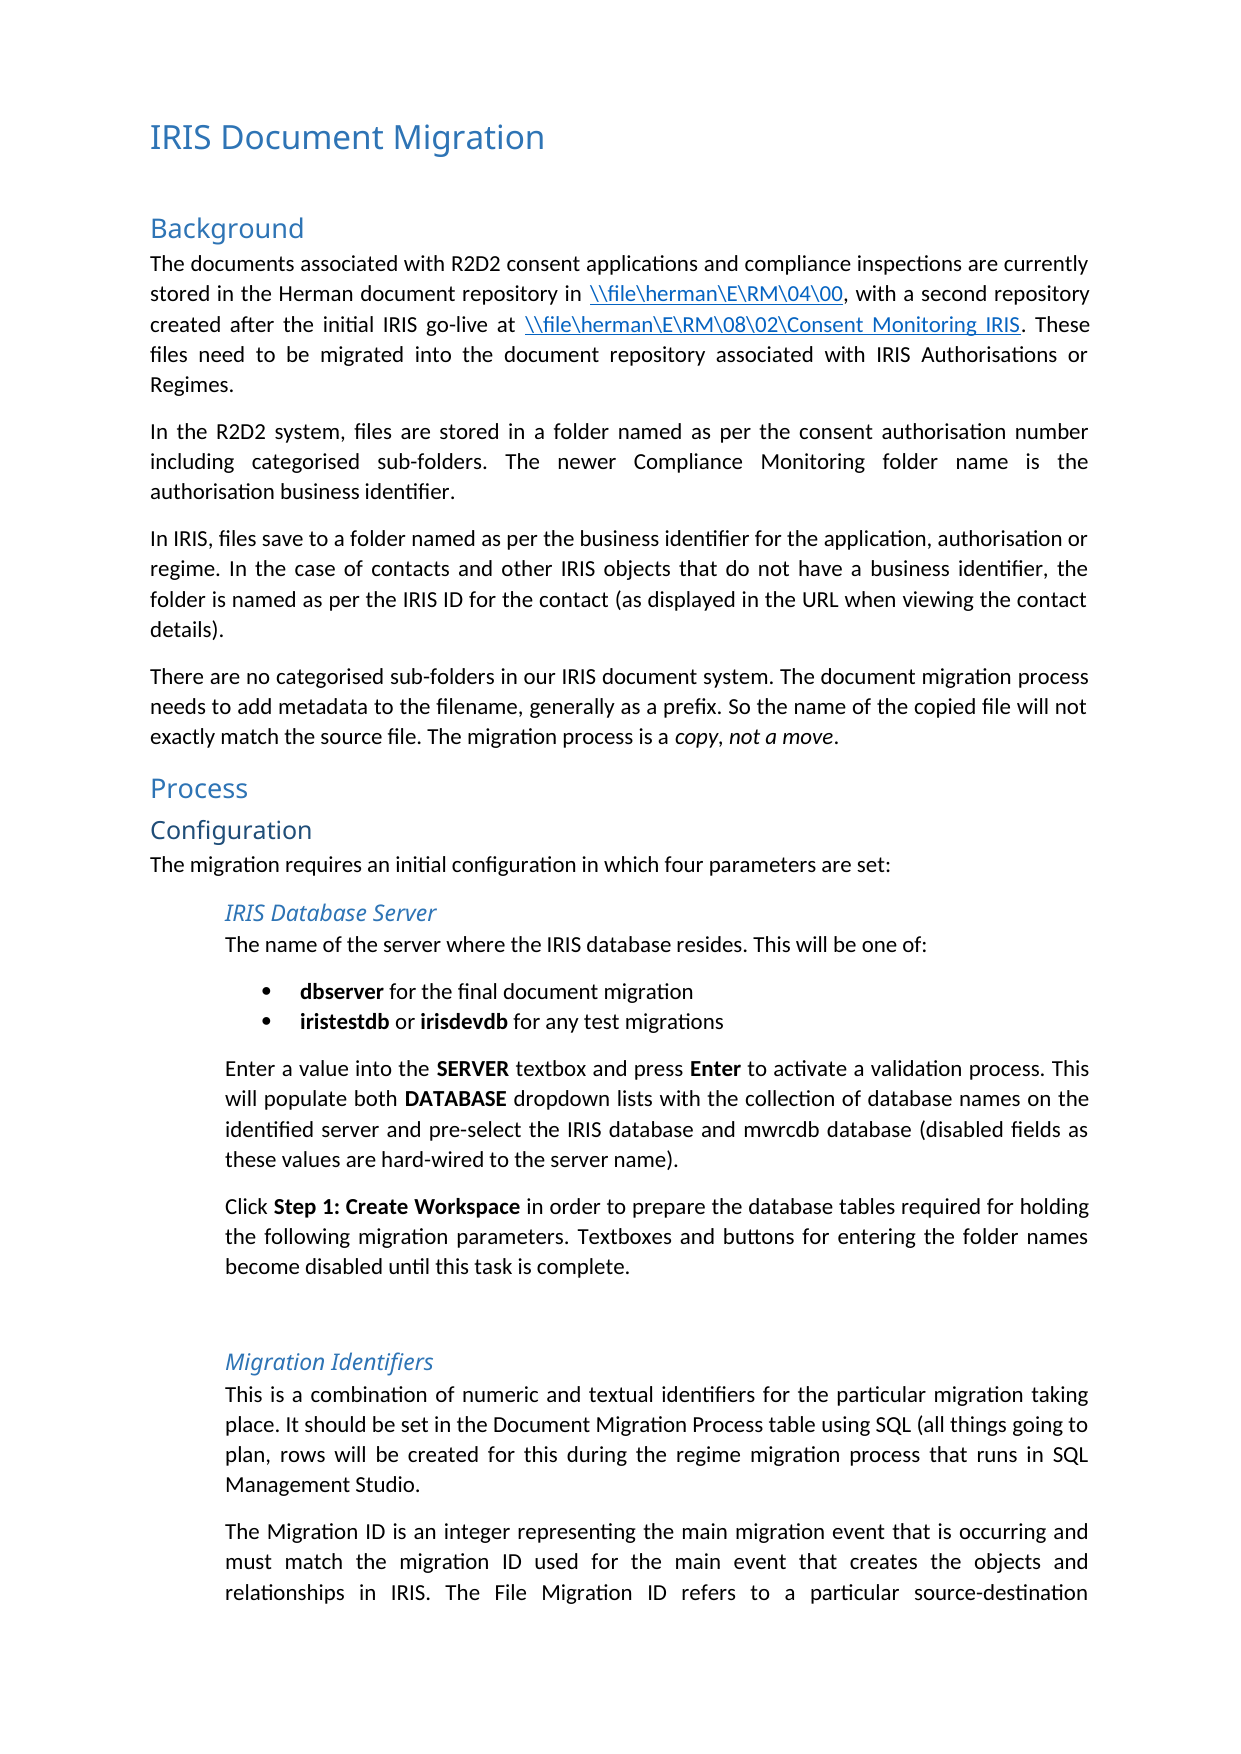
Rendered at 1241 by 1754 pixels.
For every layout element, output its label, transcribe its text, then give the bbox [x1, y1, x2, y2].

subtitle Process [150, 769, 1090, 806]
text The documents associated with R2D2 consent applications and compliance inspections are currently stored in the Herman document repository in \\file\herman\E\RM\04\00, with a second repository created after the initial IRIS go-live at \\file\herman\E\RM\08\02\Consent Monitoring IRIS. These files need to be migrated into the document repository associated with IRIS Authorisations or Regimes. [150, 249, 1090, 398]
text Enter a value into the SERVER textbox and press Enter to activate a validation process. This will populate both DATABASE dropdown lists with the collection of database names on the identified server and pre-select the IRIS database and mwrcdb database (disabled fields as these values are hard-wired to the server name). [225, 1054, 1090, 1173]
list iristestdb or irisdevdb for any test migrations [262, 1007, 1090, 1036]
text In the R2D2 system, files are stored in a folder named as per the consent authorisation number including categorised sub-folders. The newer Compliance Monitoring folder name is the authorisation business identifier. [150, 417, 1090, 505]
text The name of the server where the IRIS database resides. This will be one of: [225, 930, 1090, 958]
subtitle Configuration [150, 813, 1090, 847]
text In IRIS, files save to a folder named as per the business identifier for the application, authorisation or regime. In the case of contacts and other IRIS objects that do not have a business identifier, the folder is named as per the IRIS ID for the contact (as displayed in the URL when viewing the contact details). [150, 524, 1090, 643]
subtitle Migration Identifiers [225, 1346, 1090, 1377]
text This is a combination of numeric and textual identifiers for the particular migration taking place. It should be set in the Document Migration Process table using SQL (all things going to plan, rows will be created for this during the regime migration process that runs in SQL Management Studio. [225, 1380, 1090, 1498]
list dbserver for the final document migration [262, 977, 1090, 1005]
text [225, 1517, 1090, 1606]
subtitle IRIS Document Migration [150, 114, 1090, 159]
subtitle IRIS Database Server [225, 897, 1090, 928]
text There are no categorised sub-folders in our IRIS document system. The document migration process needs to add metadata to the filename, generally as a prefix. So the name of the copied file will not exactly match the source file. The migration process is a copy, not a move. [150, 662, 1090, 750]
text Click Step 1: Create Workspace in order to prepare the database tables required for holding the following migration parameters. Textboxes and buttons for entering the folder names become disabled until this task is complete. [225, 1192, 1090, 1280]
text The migration requires an initial configuration in which four parameters are set: [150, 850, 1090, 878]
subtitle Background [150, 209, 1090, 246]
